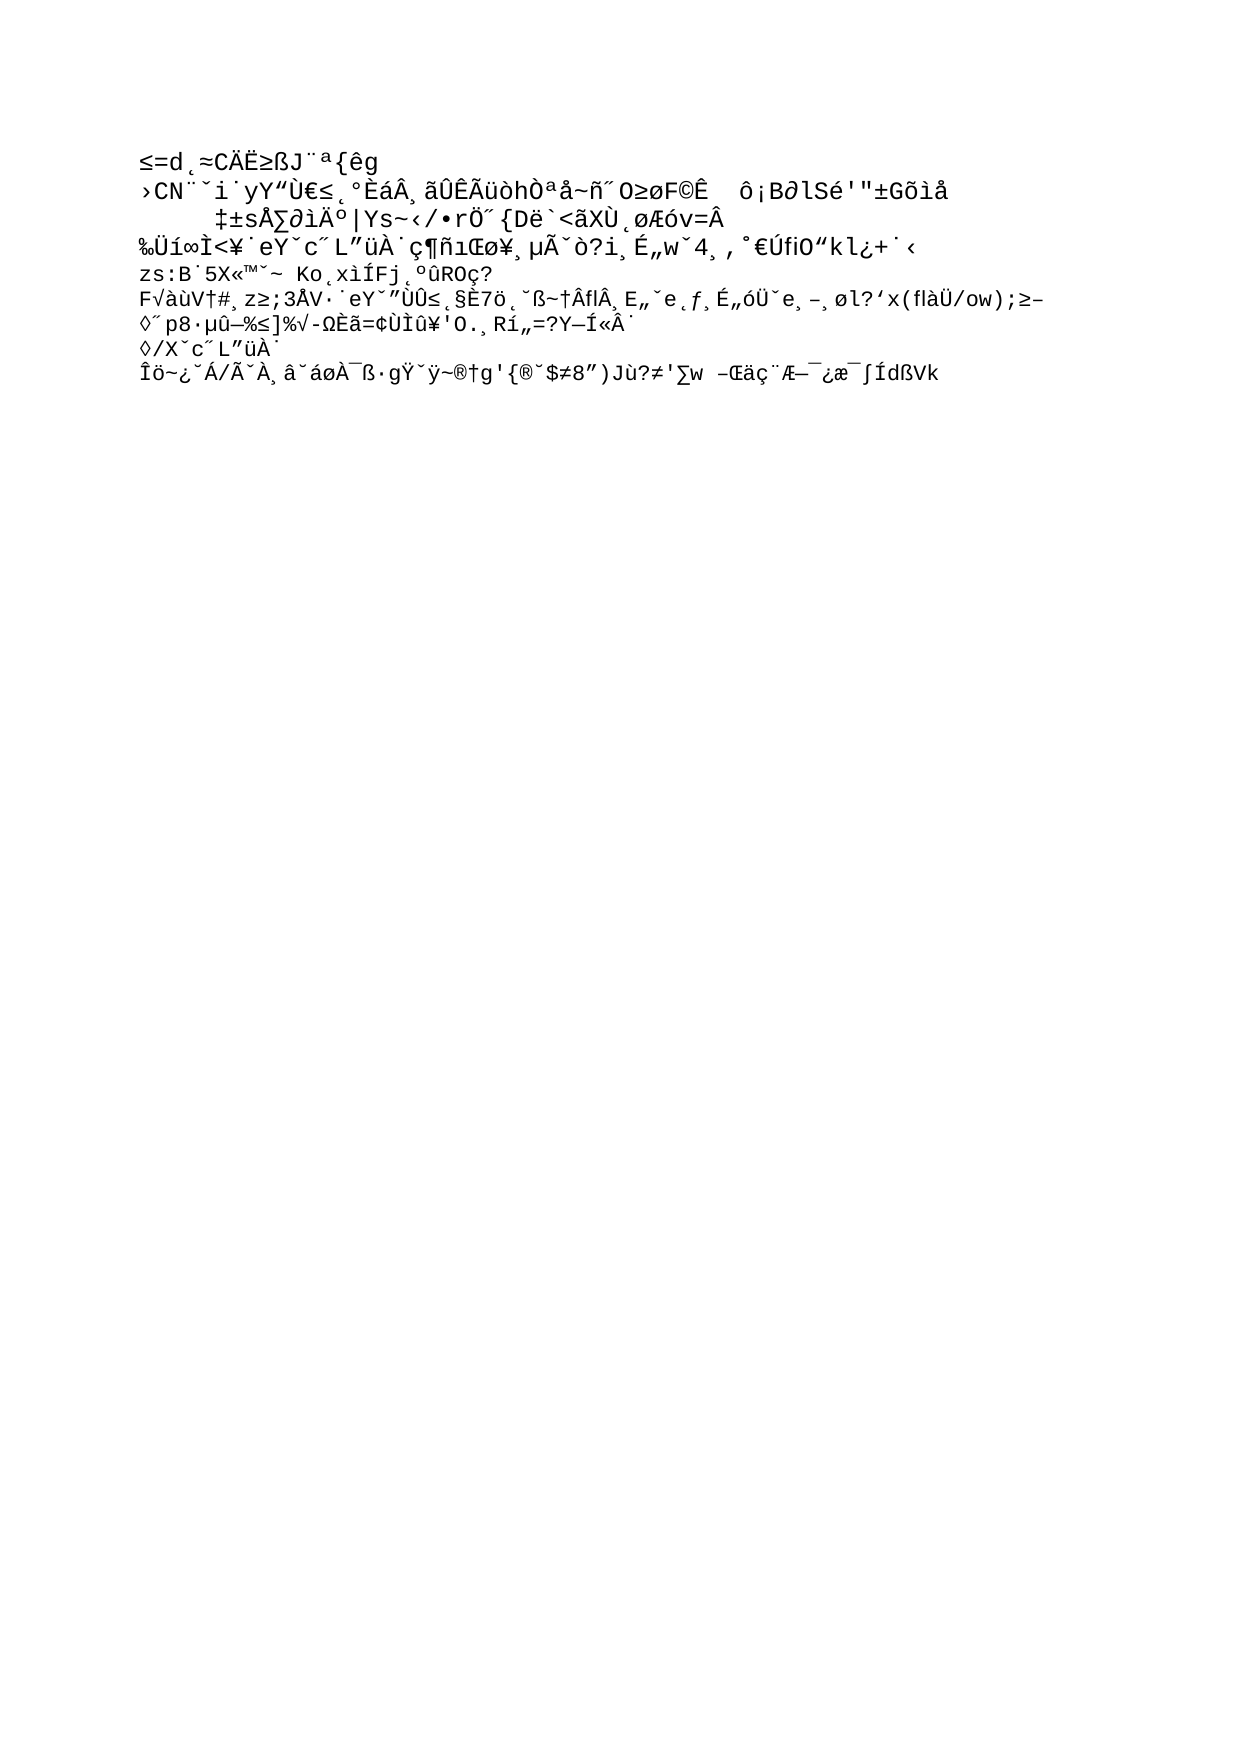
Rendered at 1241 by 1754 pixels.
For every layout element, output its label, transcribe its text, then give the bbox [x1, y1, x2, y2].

text zs:B˙5X«™ˇ~ Ko˛xìÍFj˛ºûROç?F√àùV†#¸z≥;3ÅV·˙eYˇ”ÙÛ≤˛§È7ö˛˘ß~†ÂﬂÂ¸E„ˇe˛ƒ¸É„óÜˇe¸–¸øl?‘x(ﬂàÜ/ow);≥–◊˝p8·µû—%≤]%√-ΩÈã=¢ÙÌû¥'O.¸Rí„=?Y—Í«Â˙ ◊/Xˇc˝L”üÀ˙ Îö~¿˘Á/ÃˇÀ¸â˘áøÀ¯ß·gŸˇÿ~®†g'{®˘$≠8”)Jù?≠'∑w –Œäç¨Æ—¯¿æ¯∫ÍdßVk|#‡˙óV?‚˙kπ~¡˙ü¶üóı'Mø-Î¨h˘Á/ÃˇÀ¸I„øÀ¯«¯°˘€_x≈tb˛¶2ÿÓ§˛ú:>–-K÷í'Äæ®Ø∏kµ-∂x«|ÑŸ [139, 263, 1101, 387]
